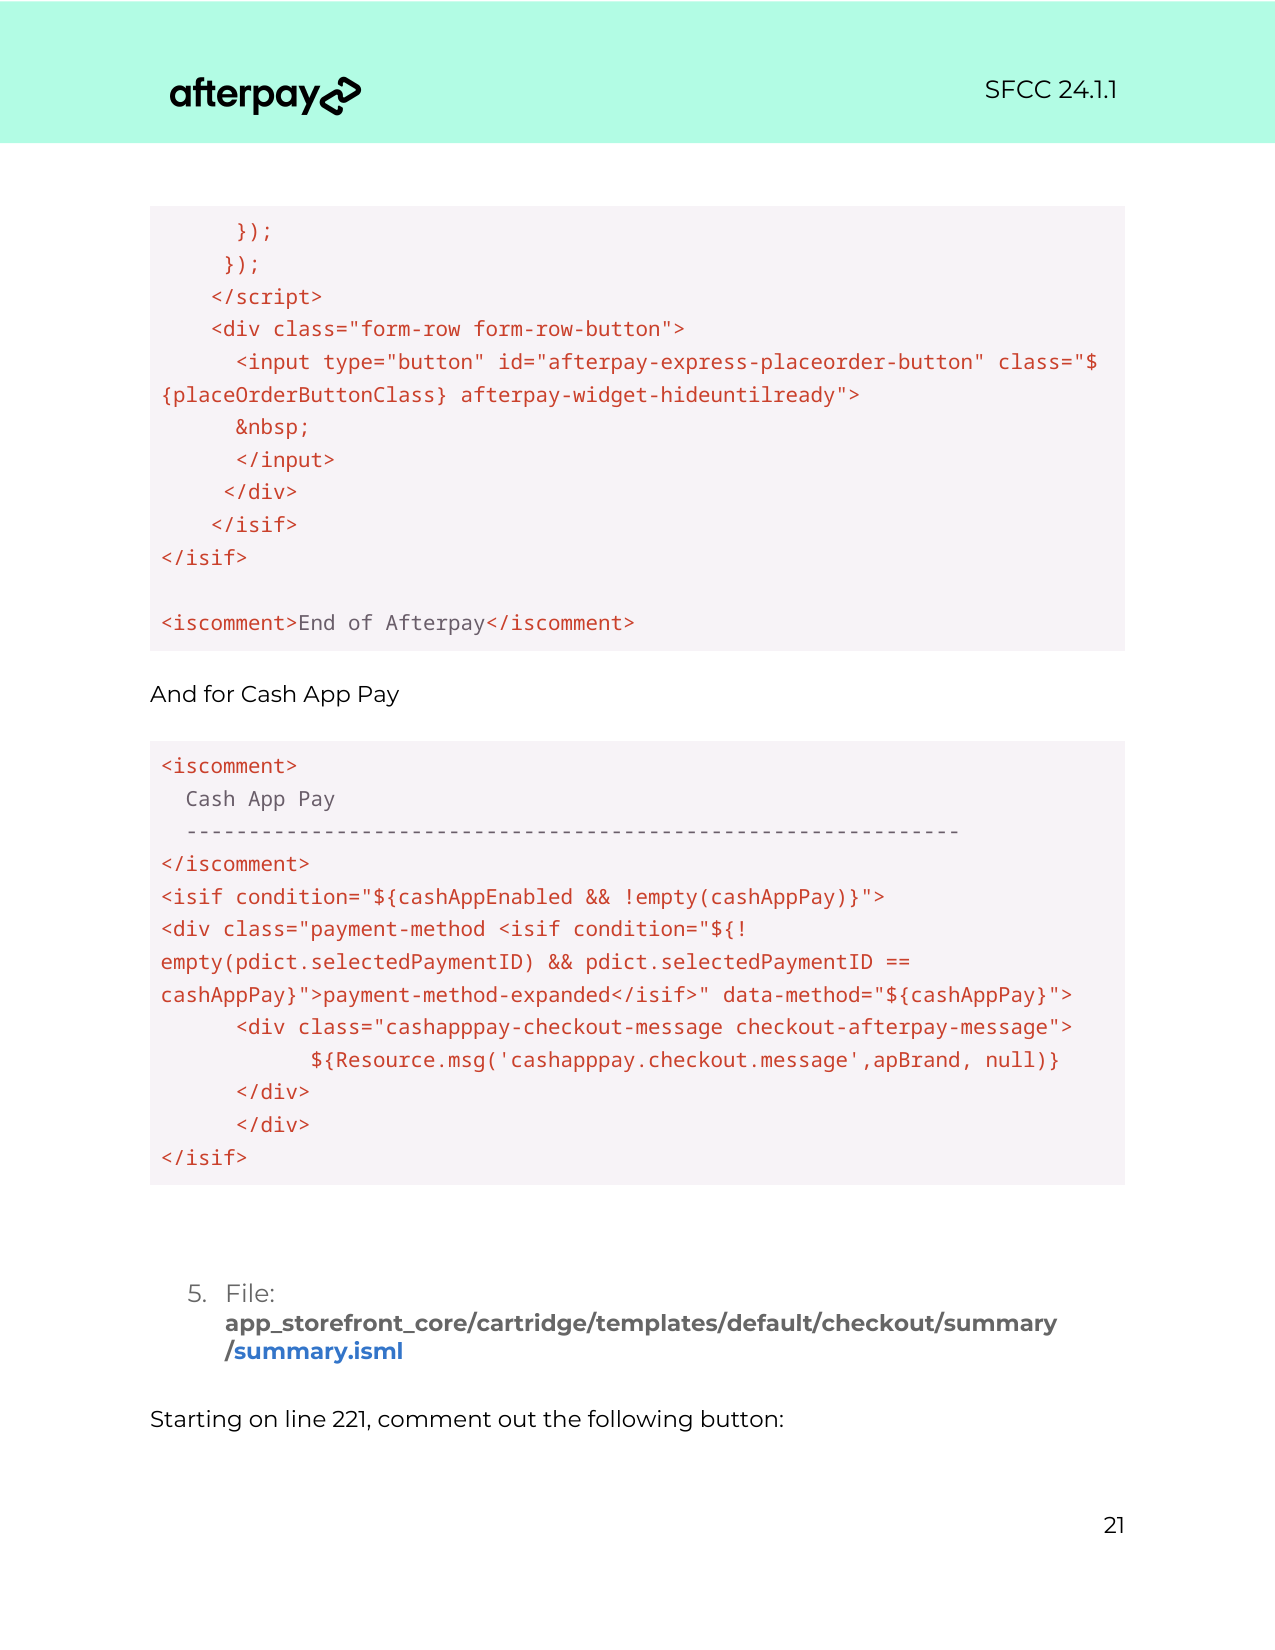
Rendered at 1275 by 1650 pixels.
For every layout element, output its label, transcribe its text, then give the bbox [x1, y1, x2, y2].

subtitle File: app_storefront_core/cartridge/templates/default/checkout/summary/summary.isml [187, 1279, 1125, 1365]
picture [134, 48, 397, 144]
text Starting on line 221, comment out the following button: [150, 1406, 1125, 1433]
text And for Cash App Pay [150, 680, 1125, 708]
table_header <iscomment> Cash App Pay -------------------------------------------------------------- </iscomment> <isif condition="${cashAppEnabled && !empty(cashAppPay)}"> <div class="payment-method <isif condition="${!empty(pdict.selectedPaymentID) && pdict.selectedPaymentID == cashAppPay}">payment-method-expanded</isif>" data-method="${cashAppPay}"> <div class="cashapppay-checkout-message checkout-afterpay-message"> ${Resource.msg('cashapppay.checkout.message',apBrand, null)} </div> </div> </isif> [150, 741, 1125, 1185]
